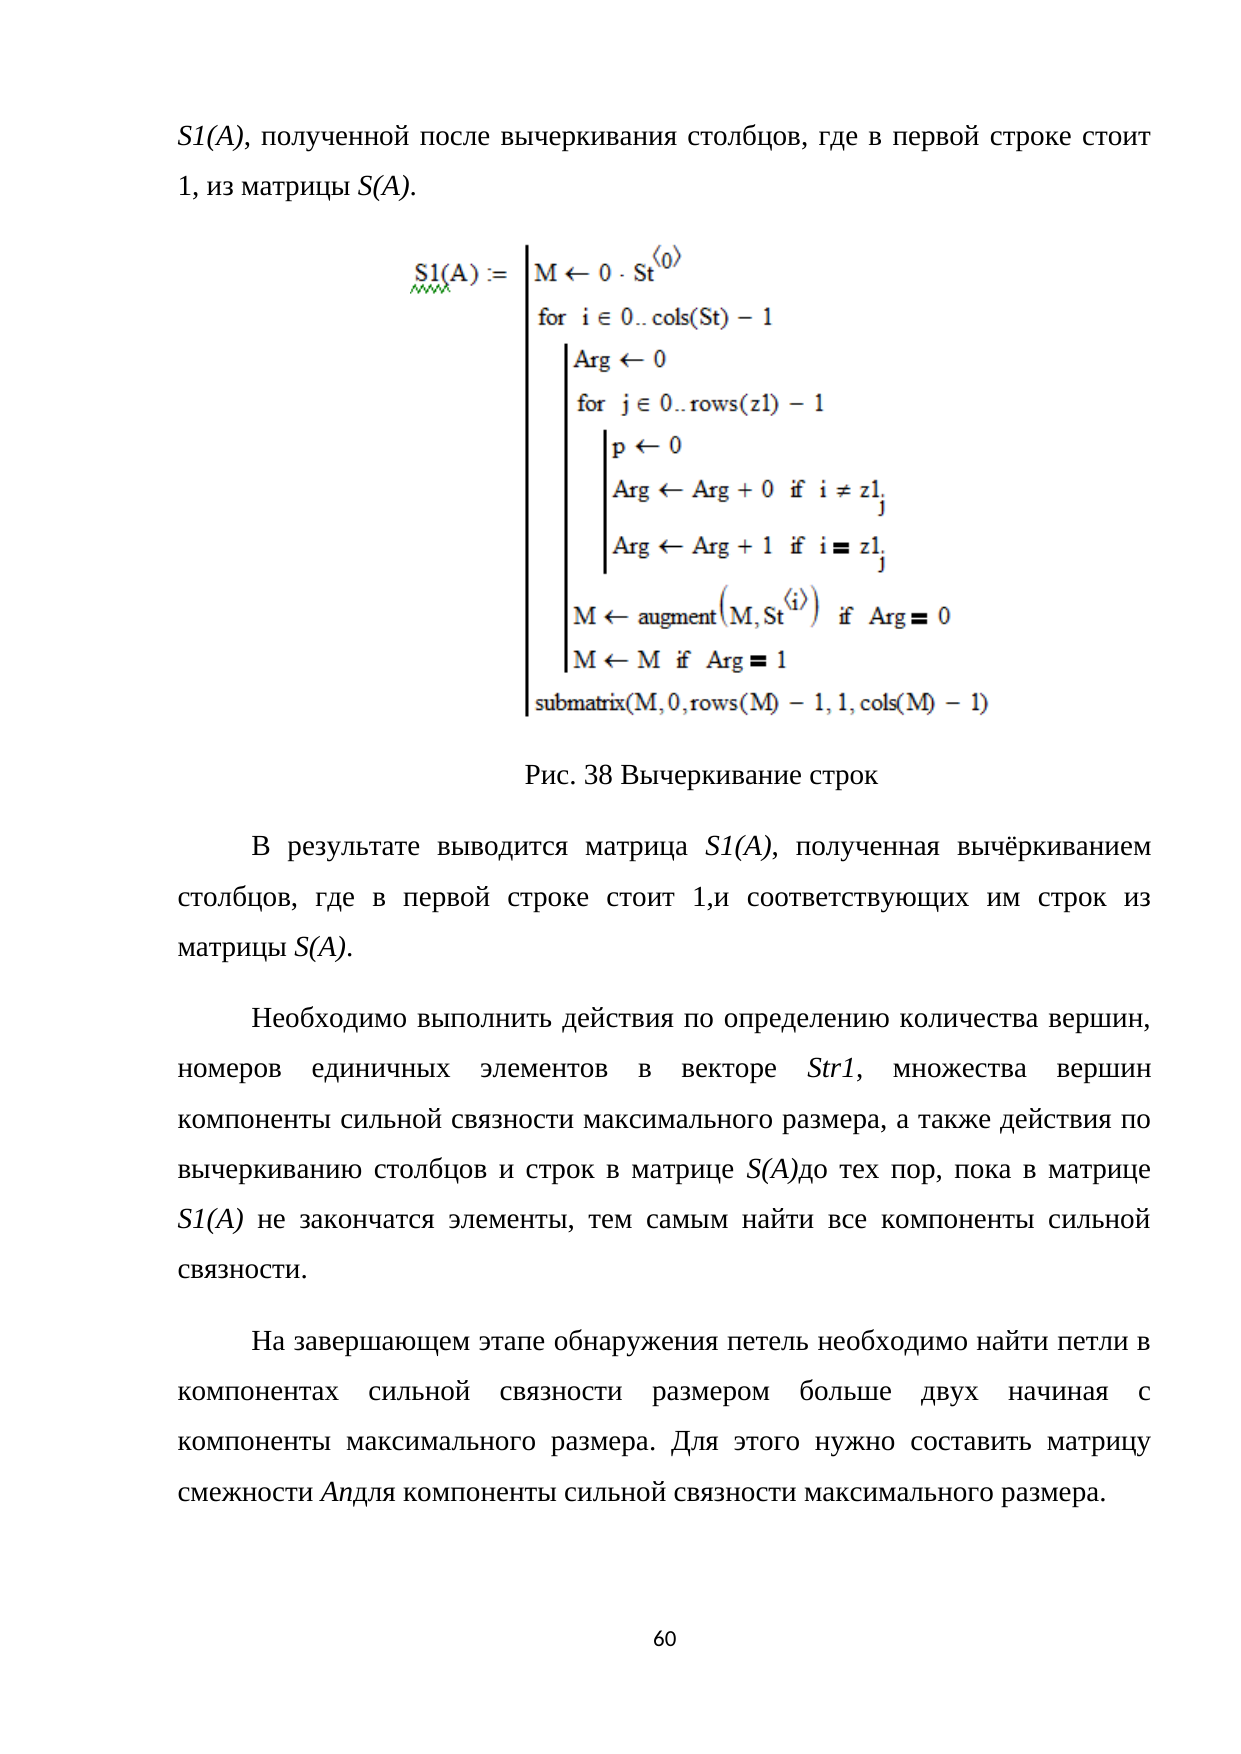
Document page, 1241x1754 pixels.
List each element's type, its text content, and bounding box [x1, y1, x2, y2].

picture [410, 239, 993, 723]
text Рис. 38 Вычеркивание строк [177, 757, 1152, 791]
text В результате выводится матрица S1(A), полученная вычёркиванием столбцов, где в первой строке стоит 1,и соответствующих им строк из матрицы S(A). [177, 828, 1152, 962]
text Необходимо выполнить действия по определению количества вершин, номеров единичных элементов в векторе Str1, множества вершин компоненты сильной связности максимального размера, а также действия по вычеркиванию столбцов и строк в матрице S(A)до тех пор, пока в матрице S1(A) не закончатся элементы, тем самым найти все компоненты сильной связности. [177, 1000, 1152, 1285]
text На завершающем этапе обнаружения петель необходимо найти петли в компонентах сильной связности размером больше двух начиная с компоненты максимального размера. Для этого нужно составить матрицу смежности Anдля компоненты сильной связности максимального размера. [177, 1323, 1152, 1507]
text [177, 118, 1152, 202]
